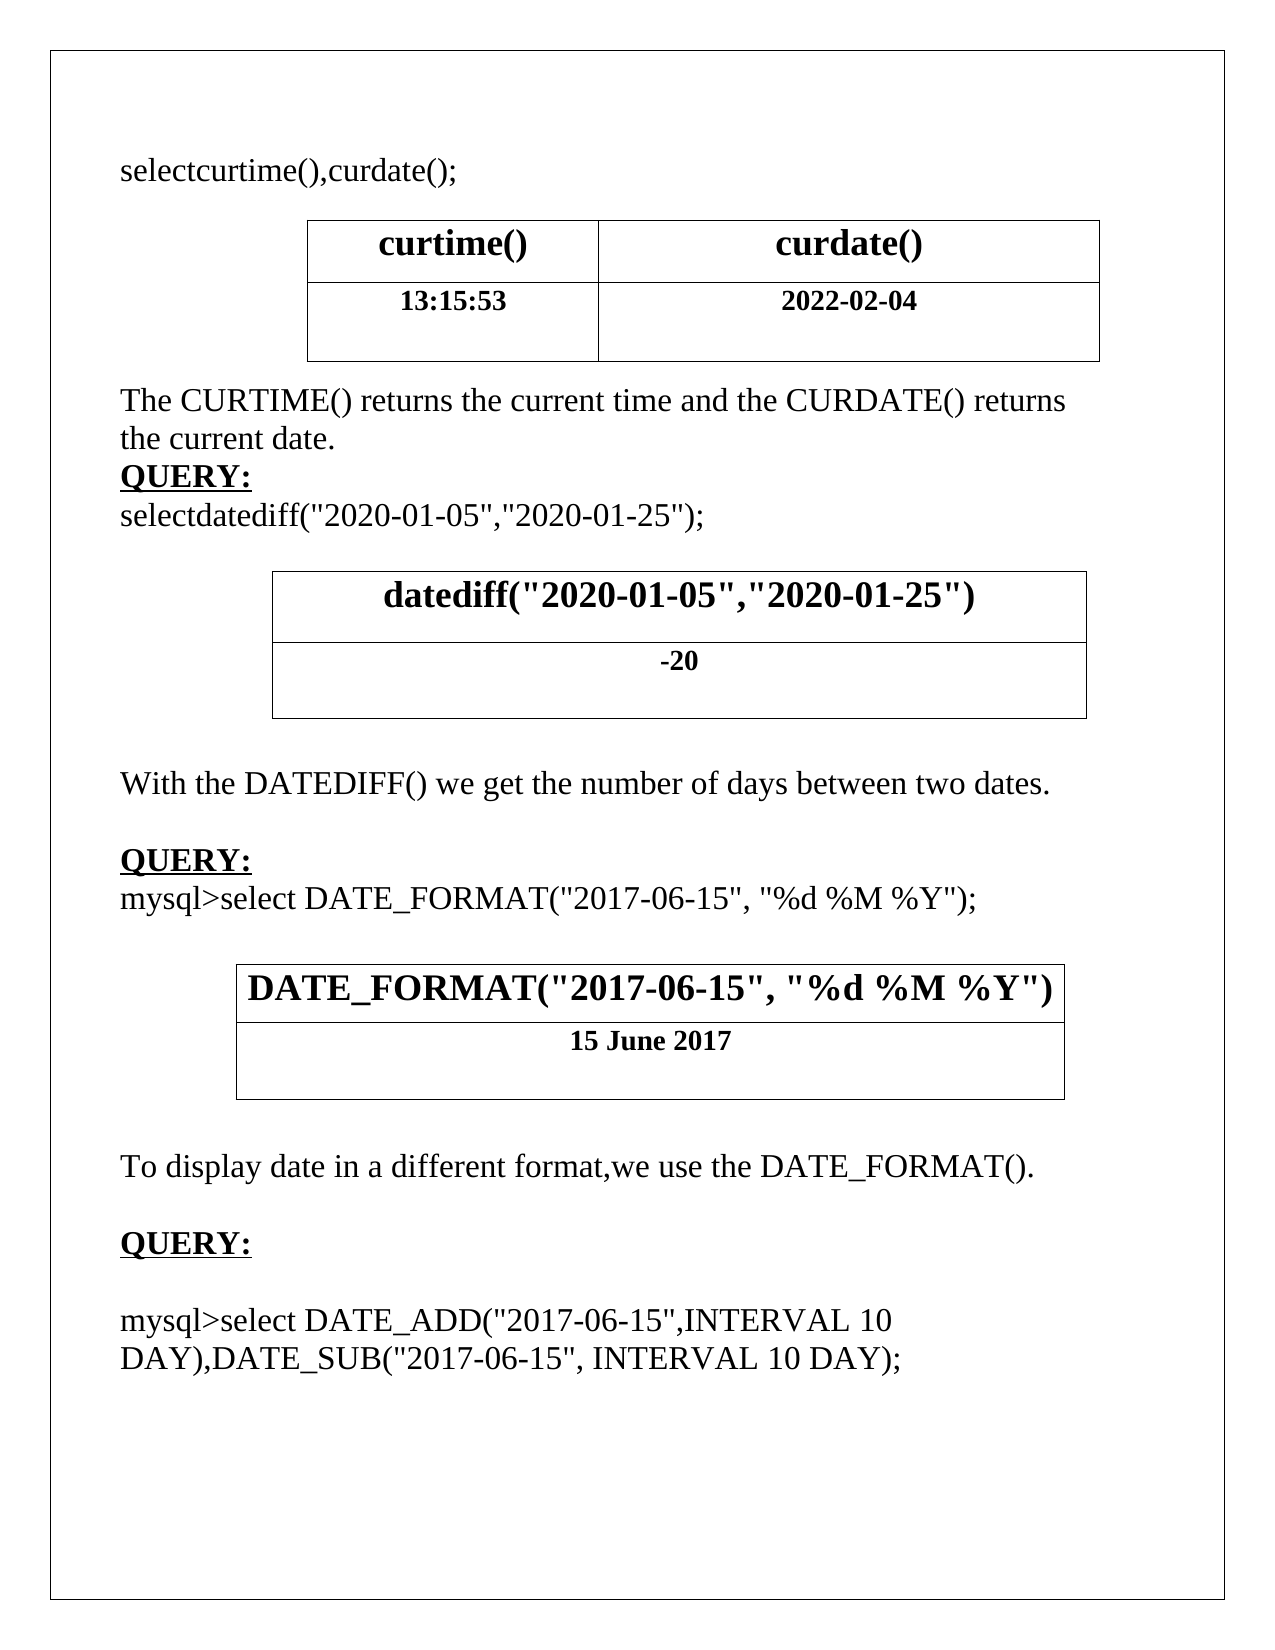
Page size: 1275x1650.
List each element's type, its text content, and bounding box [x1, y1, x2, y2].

text DAY),DATE_SUB("2017-06-15", INTERVAL 10 DAY); [120, 1338, 1181, 1377]
table_header datediff("2020-01-05","2020-01-25") [273, 572, 1086, 642]
table_header DATE_FORMAT("2017-06-15", "%d %M %Y") [237, 965, 1064, 1022]
text QUERY: [120, 840, 1181, 878]
table_cell 15 June 2017 [237, 1023, 1064, 1099]
text selectdatediff("2020-01-05","2020-01-25"); [120, 495, 1181, 533]
table_cell 2022-02-04 [599, 283, 1099, 361]
text mysql>select DATE_FORMAT("2017-06-15", "%d %M %Y"); [120, 878, 1181, 917]
table_header curtime() [308, 221, 598, 282]
text QUERY: [120, 1223, 1181, 1262]
text QUERY: [120, 457, 1181, 495]
table_cell -20 [273, 643, 1086, 718]
text the current date. [120, 418, 1181, 457]
text To display date in a different format,we use the DATE_FORMAT(). [120, 1147, 1181, 1185]
table_header curdate() [599, 221, 1099, 282]
text mysql>select DATE_ADD("2017-06-15",INTERVAL 10 [120, 1300, 1181, 1338]
text selectcurtime(),curdate(); [120, 150, 1181, 188]
table_cell 13:15:53 [308, 283, 598, 361]
text The CURTIME() returns the current time and the CURDATE() returns [120, 380, 1181, 418]
text With the DATEDIFF() we get the number of days between two dates. [120, 763, 1181, 802]
